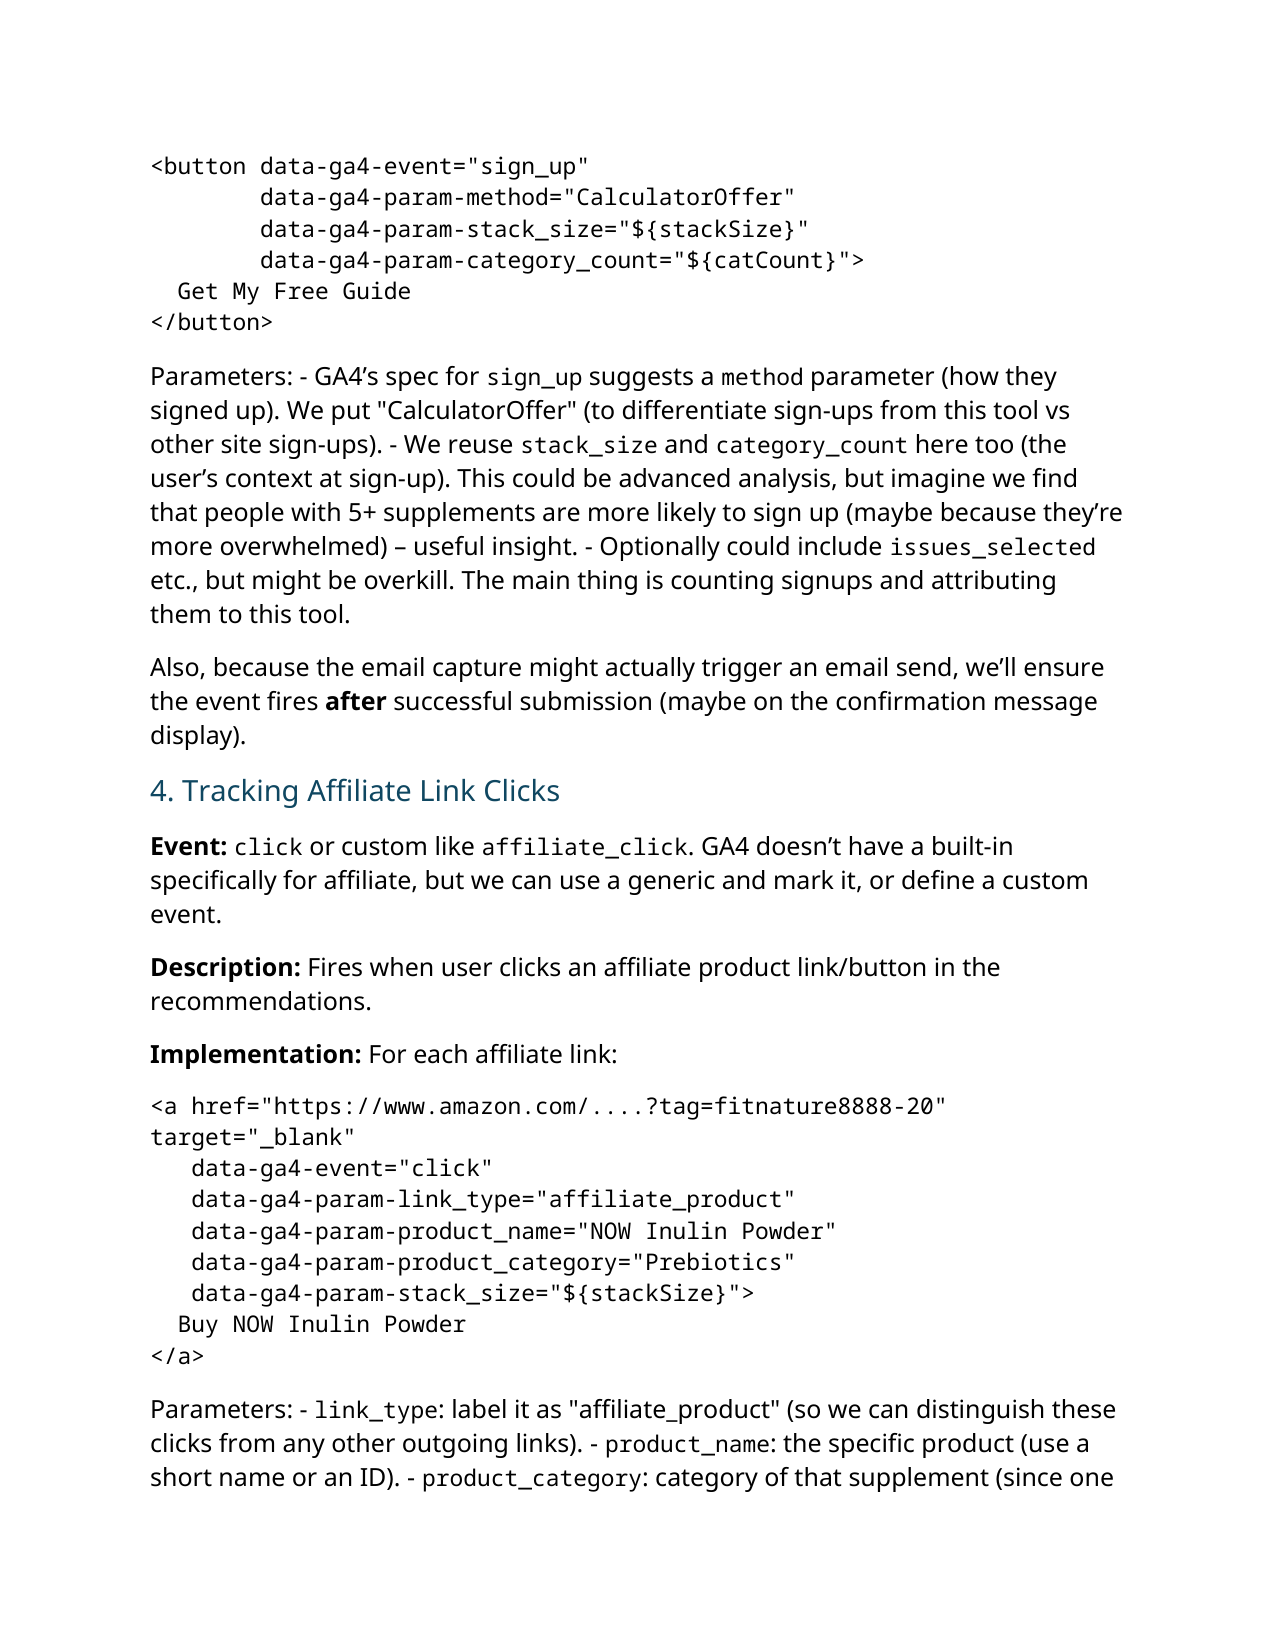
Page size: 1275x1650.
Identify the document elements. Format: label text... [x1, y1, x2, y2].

text Also, because the email capture might actually trigger an email send, we’ll ensure the event fires after successful submission (maybe on the confirmation message display). [150, 649, 1125, 752]
text Event: click or custom like affiliate_click. GA4 doesn’t have a built-in specifically for affiliate, but we can use a generic and mark it, or define a custom event. [150, 829, 1125, 931]
text Description: Fires when user clicks an affiliate product link/button in the recommendations. [150, 950, 1125, 1018]
text <a href="https://www.amazon.com/....?tag=fitnature8888-20" target="_blank" data-ga4-event="click" data-ga4-param-link_type="affiliate_product" data-ga4-param-product_name="NOW Inulin Powder" data-ga4-param-product_category="Prebiotics" data-ga4-param-stack_size="${stackSize}"> Buy NOW Inulin Powder </a> [150, 1089, 1125, 1371]
text Implementation: For each affiliate link: [150, 1037, 1125, 1071]
text Parameters: - GA4’s spec for sign_up suggests a method parameter (how they signed up). We put "CalculatorOffer" (to differentiate sign-ups from this tool vs other site sign-ups). - We reuse stack_size and category_count here too (the user’s context at sign-up). This could be advanced analysis, but imagine we find that people with 5+ supplements are more likely to sign up (maybe because they’re more overwhelmed) – useful insight. - Optionally could include issues_selected etc., but might be overkill. The main thing is counting signups and attributing them to this tool. [150, 358, 1125, 631]
text <button data-ga4-event="sign_up" data-ga4-param-method="CalculatorOffer" data-ga4-param-stack_size="${stackSize}" data-ga4-param-category_count="${catCount}"> Get My Free Guide </button> [150, 150, 1125, 337]
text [150, 1392, 1125, 1494]
subtitle 4. Tracking Affiliate Link Clicks [150, 771, 1125, 810]
